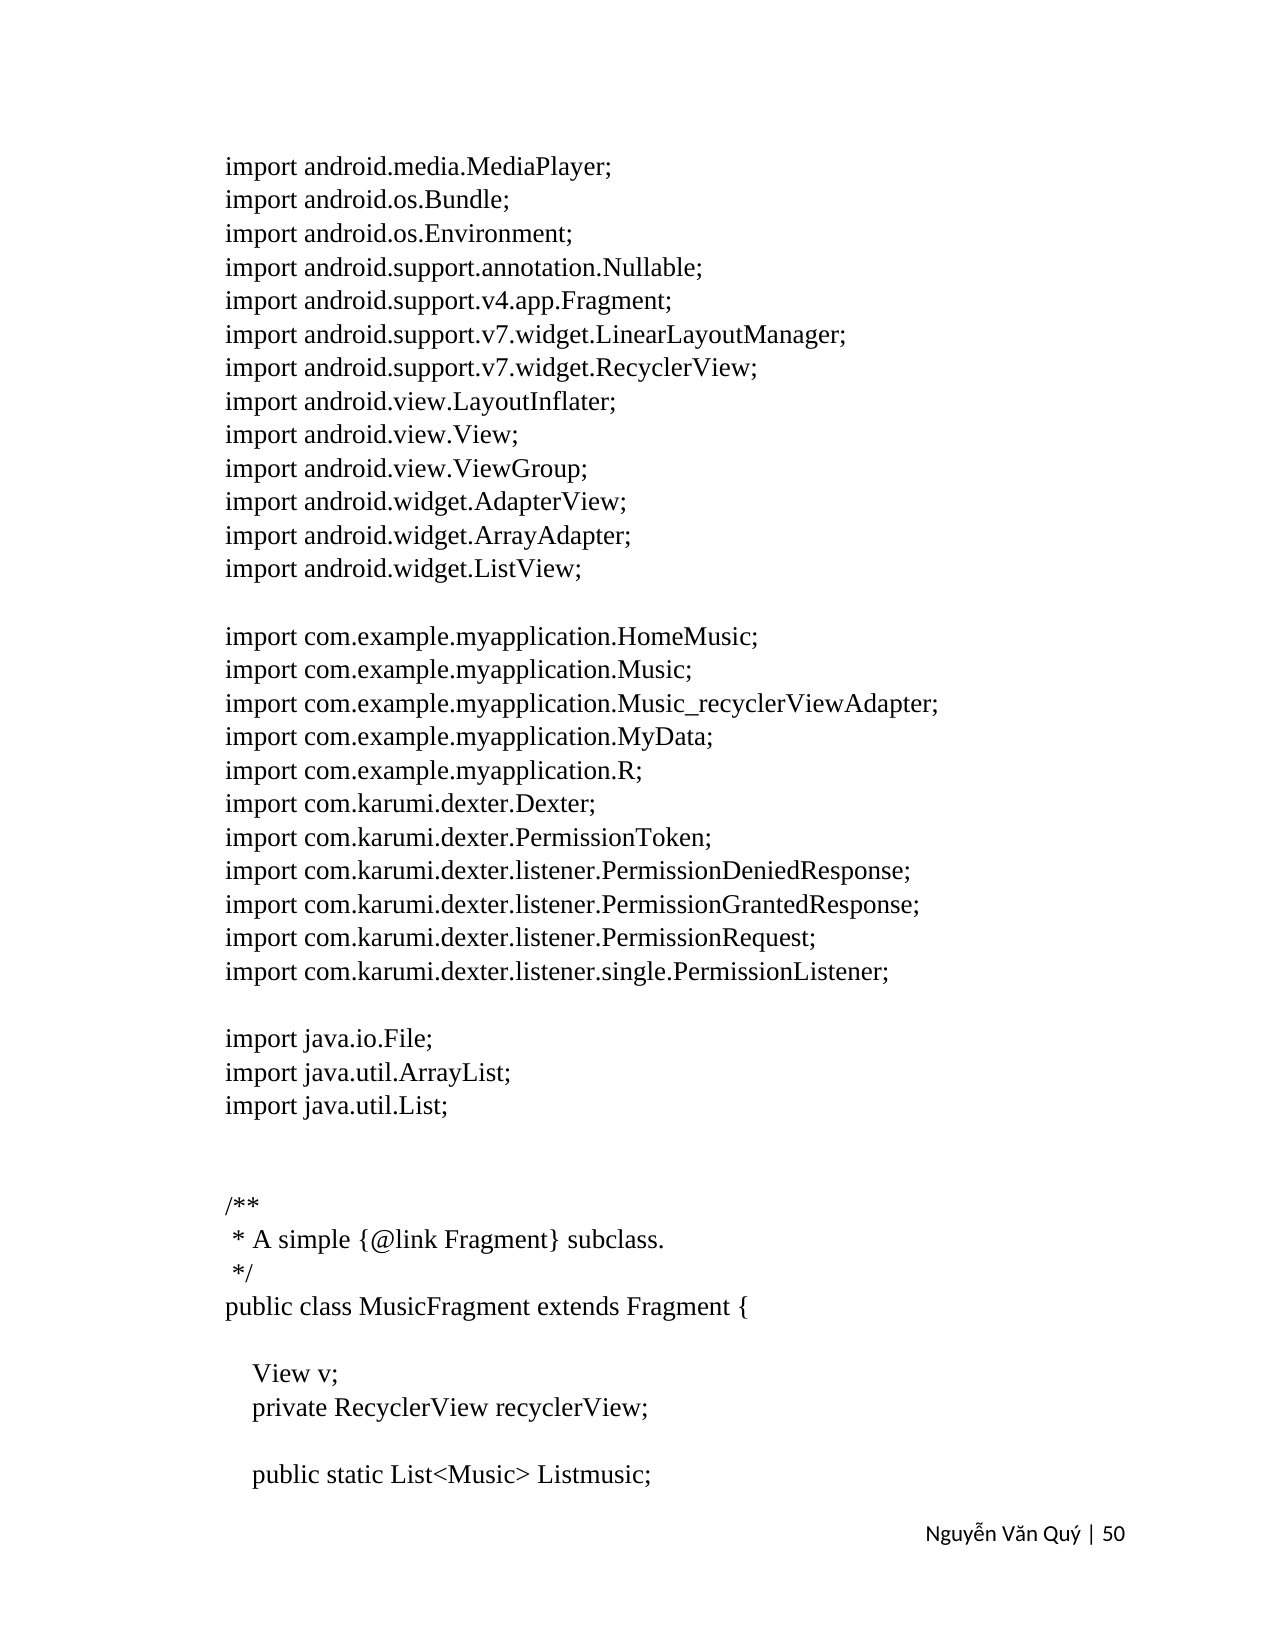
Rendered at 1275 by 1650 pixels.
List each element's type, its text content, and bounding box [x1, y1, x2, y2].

list import com.karumi.dexter.listener.PermissionRequest; [225, 921, 1125, 953]
list import java.util.ArrayList; [225, 1056, 1125, 1087]
list import java.util.List; [225, 1089, 1125, 1120]
list import com.example.myapplication.MyData; [225, 720, 1125, 751]
list import android.support.v4.app.Fragment; [225, 284, 1125, 315]
list import android.view.View; [225, 418, 1125, 449]
list * A simple {@link Fragment} subclass. [225, 1223, 1125, 1254]
list /** [225, 1190, 1125, 1221]
list import android.support.v7.widget.RecyclerView; [225, 351, 1125, 382]
list import com.example.myapplication.Music_recyclerViewAdapter; [225, 687, 1125, 718]
list import android.os.Bundle; [225, 183, 1125, 215]
list import com.karumi.dexter.listener.single.PermissionListener; [225, 955, 1125, 986]
list public class MusicFragment extends Fragment { [225, 1290, 1125, 1322]
list import android.widget.ArrayAdapter; [225, 519, 1125, 550]
list */ [225, 1257, 1125, 1288]
list import com.karumi.dexter.PermissionToken; [225, 821, 1125, 852]
list import android.support.annotation.Nullable; [225, 251, 1125, 282]
list import com.karumi.dexter.listener.PermissionDeniedResponse; [225, 854, 1125, 886]
list import android.media.MediaPlayer; [225, 150, 1125, 181]
list View v; [225, 1357, 1125, 1389]
list private RecyclerView recyclerView; [225, 1391, 1125, 1422]
list import android.view.LayoutInflater; [225, 385, 1125, 416]
list import android.view.ViewGroup; [225, 452, 1125, 483]
list import com.karumi.dexter.listener.PermissionGrantedResponse; [225, 888, 1125, 919]
list import android.widget.ListView; [225, 552, 1125, 584]
list import com.example.myapplication.HomeMusic; [225, 619, 1125, 651]
list import android.os.Environment; [225, 217, 1125, 248]
list import com.example.myapplication.Music; [225, 653, 1125, 684]
list public static List<Music> Listmusic; [225, 1458, 1125, 1489]
list import com.karumi.dexter.Dexter; [225, 787, 1125, 818]
list import android.widget.AdapterView; [225, 485, 1125, 517]
list import java.io.File; [225, 1022, 1125, 1053]
list import com.example.myapplication.R; [225, 754, 1125, 785]
list import android.support.v7.widget.LinearLayoutManager; [225, 318, 1125, 349]
